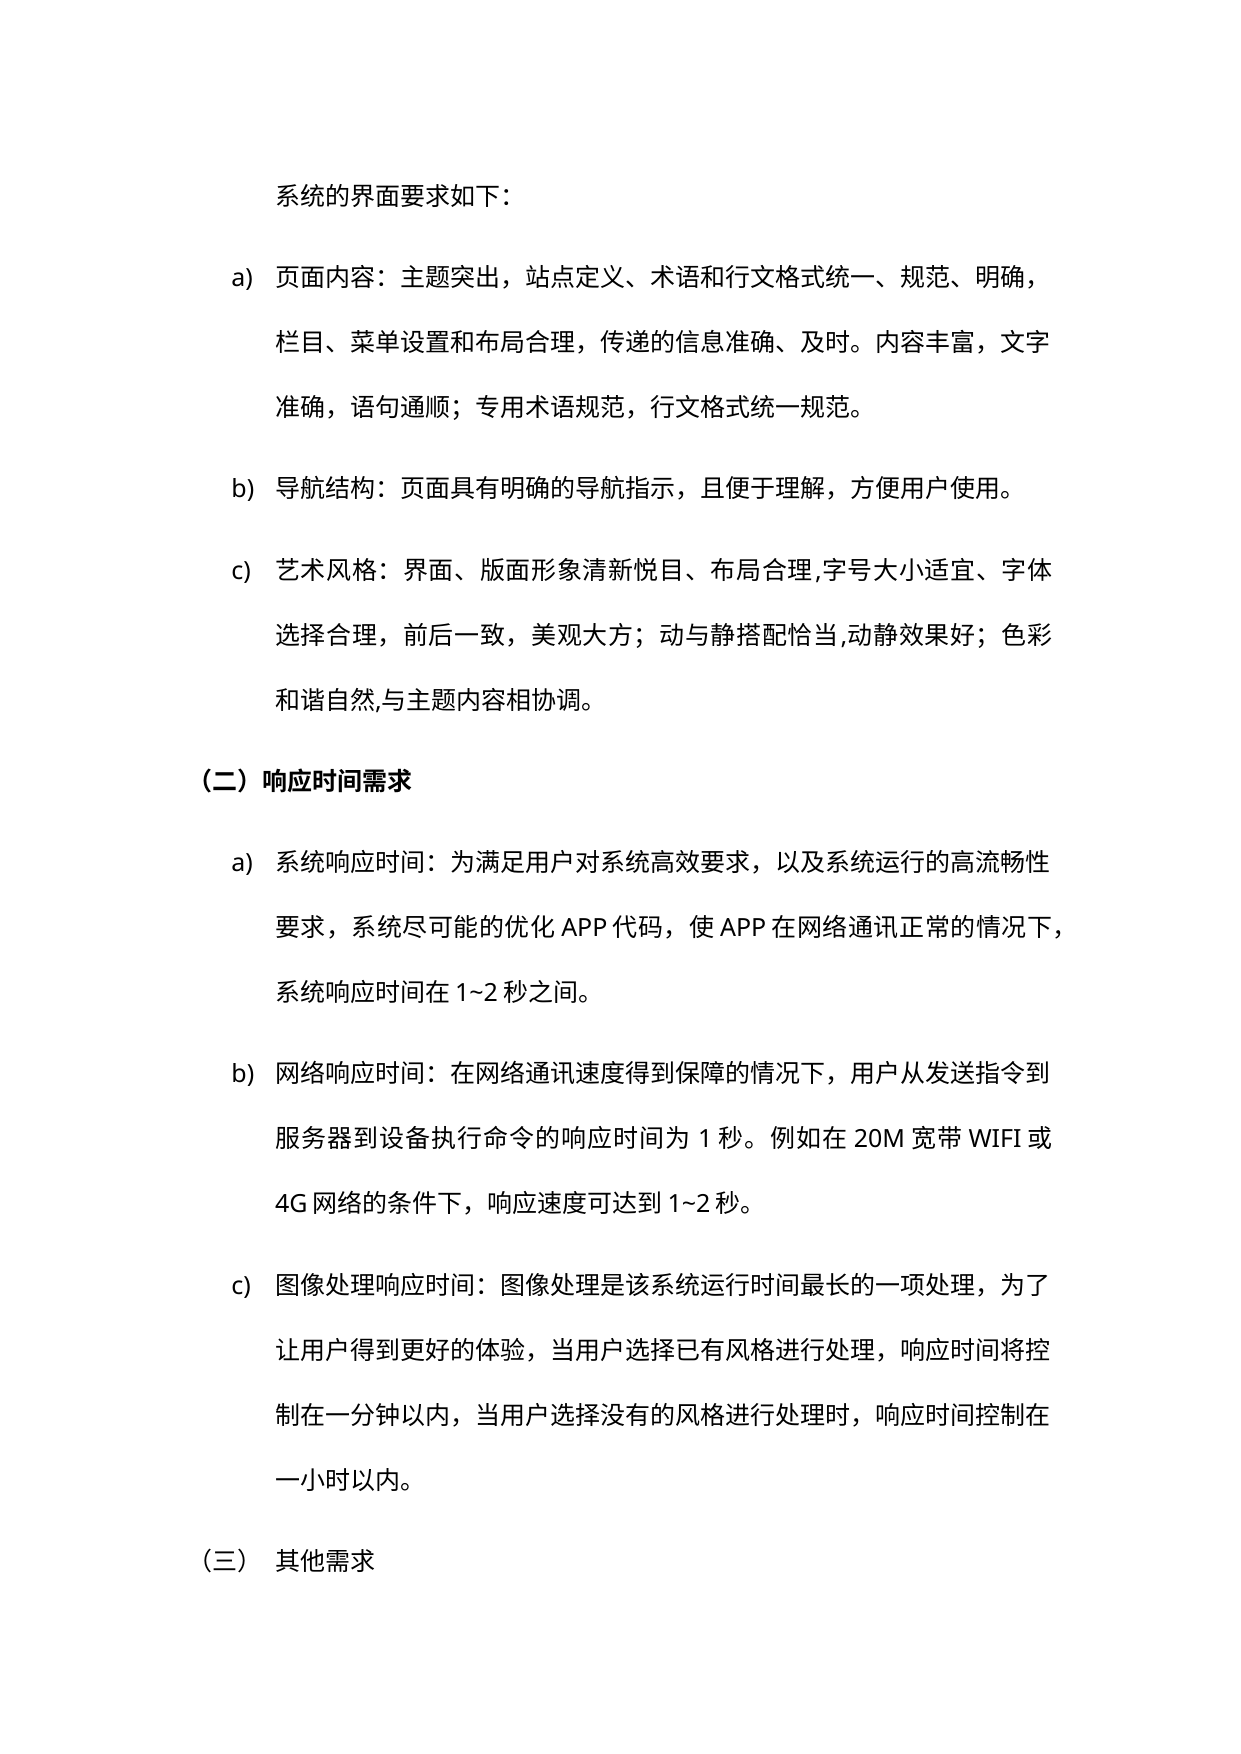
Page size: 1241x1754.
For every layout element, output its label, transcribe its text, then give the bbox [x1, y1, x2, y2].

list 网络响应时间：在网络通讯速度得到保障的情况下，用户从发送指令到服务器到设备执行命令的响应时间为1秒。例如在20M宽带WIFI或4G网络的条件下，响应速度可达到1~2秒。 [231, 1039, 1053, 1234]
list 图像处理响应时间：图像处理是该系统运行时间最长的一项处理，为了让用户得到更好的体验，当用户选择已有风格进行处理，响应时间将控制在一分钟以内，当用户选择没有的风格进行处理时，响应时间控制在一小时以内。 [231, 1251, 1053, 1511]
list 页面内容：主题突出，站点定义、术语和行文格式统一、规范、明确，栏目、菜单设置和布局合理，传递的信息准确、及时。内容丰富，文字准确，语句通顺；专用术语规范，行文格式统一规范。 [231, 243, 1053, 438]
text 系统的界面要求如下： [231, 162, 1053, 227]
text （二）响应时间需求 [187, 747, 1053, 812]
list 导航结构：页面具有明确的导航指示，且便于理解，方便用户使用。 [231, 454, 1053, 519]
list 艺术风格：界面、版面形象清新悦目、布局合理,字号大小适宜、字体选择合理，前后一致，美观大方；动与静搭配恰当,动静效果好；色彩和谐自然,与主题内容相协调。 [231, 536, 1053, 731]
list 其他需求 [187, 1527, 1053, 1592]
list 系统响应时间：为满足用户对系统高效要求，以及系统运行的高流畅性要求，系统尽可能的优化APP代码，使APP在网络通讯正常的情况下，系统响应时间在1~2秒之间。 [231, 828, 1053, 1023]
